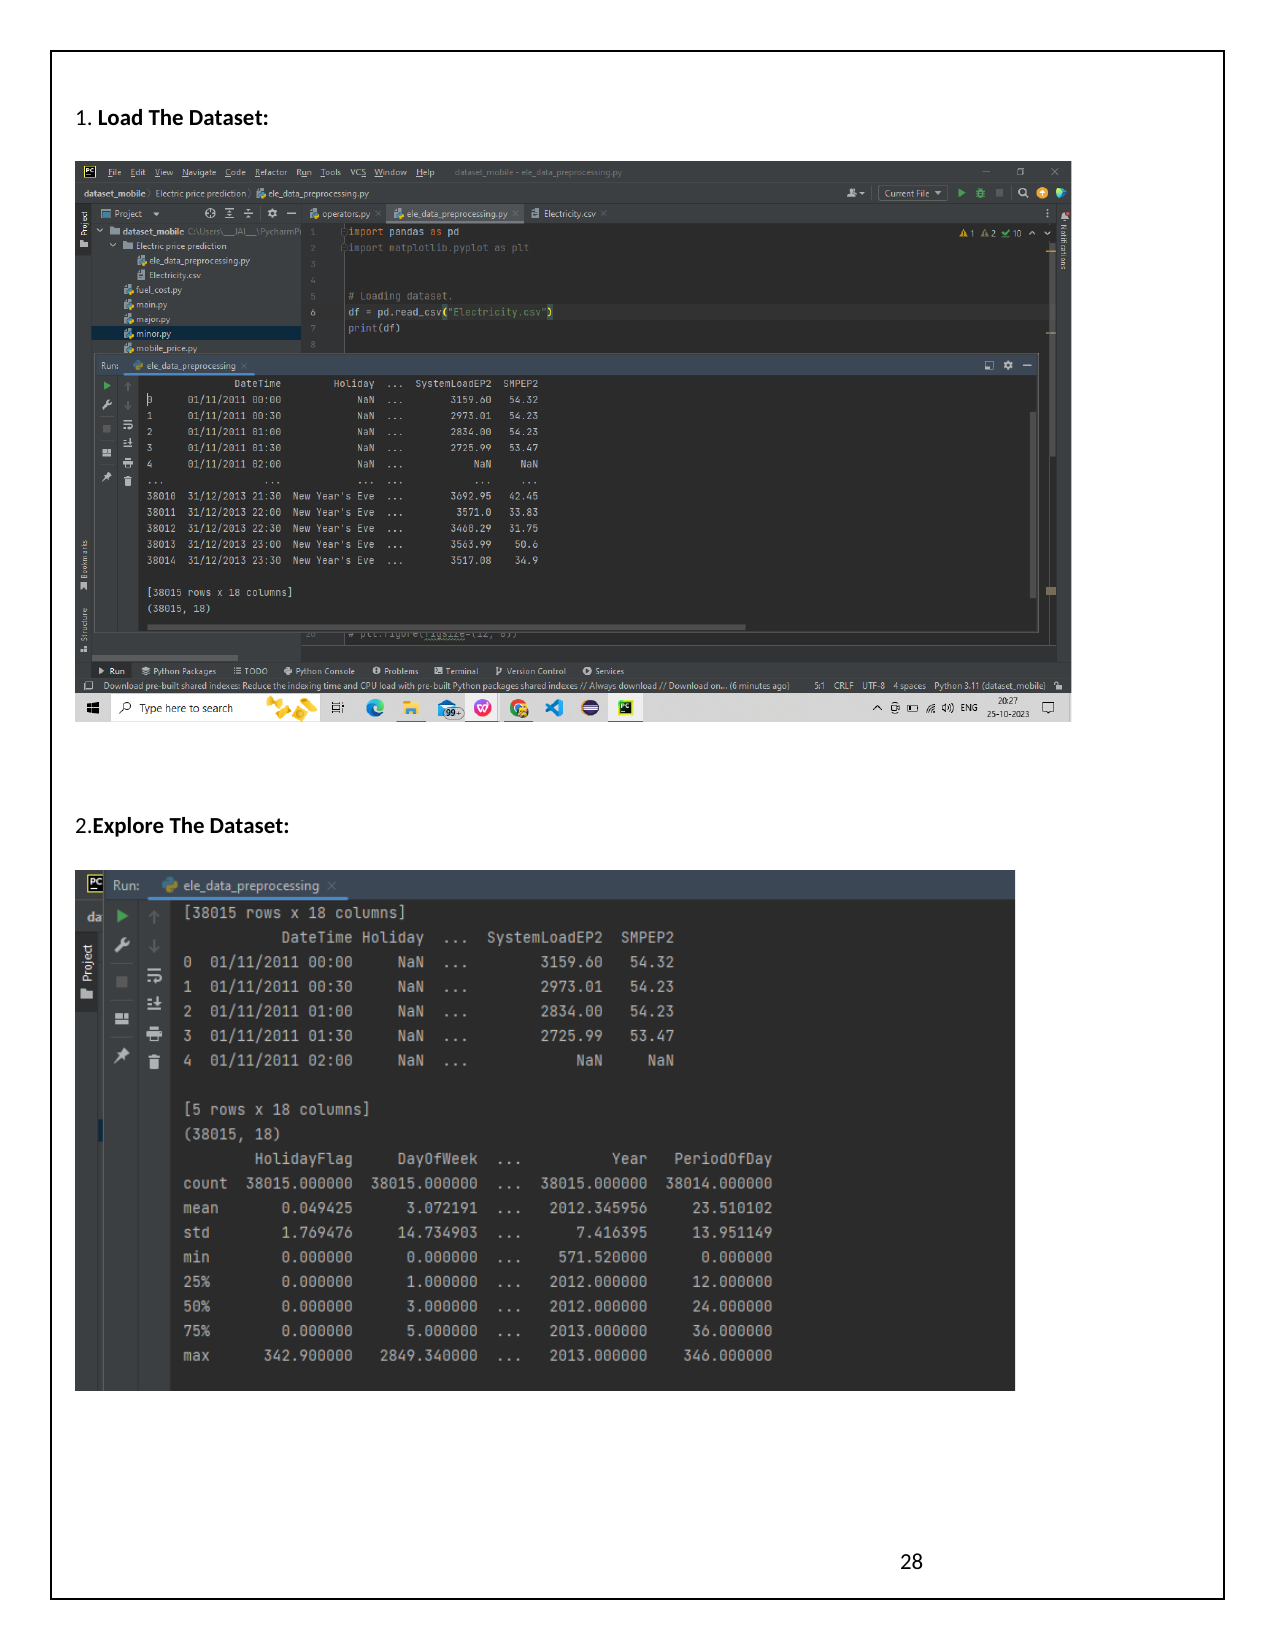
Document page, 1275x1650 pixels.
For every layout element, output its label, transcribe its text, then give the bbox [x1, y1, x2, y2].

picture [75, 870, 1016, 1391]
picture [75, 161, 1072, 722]
text 2.Explore The Dataset: [75, 811, 1200, 839]
list Load The Dataset: [75, 103, 1200, 131]
